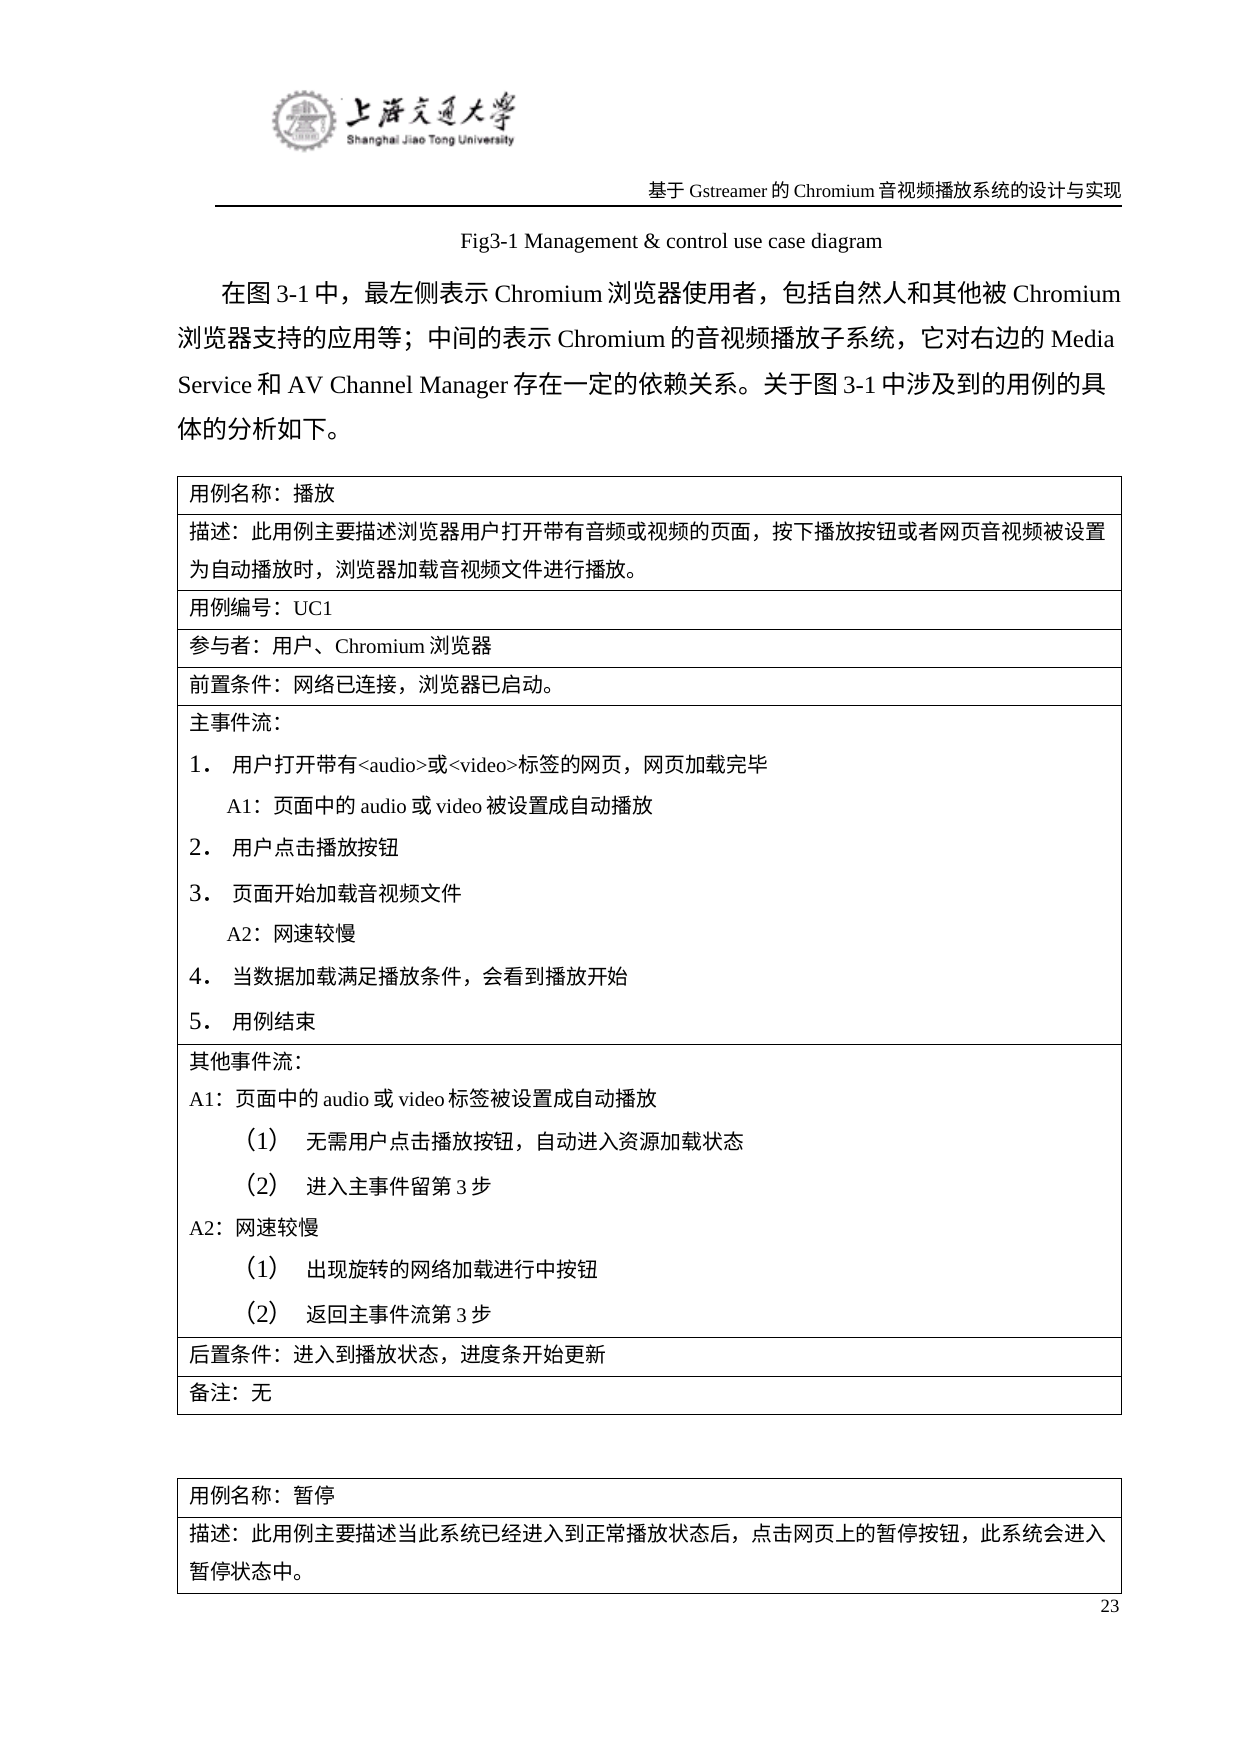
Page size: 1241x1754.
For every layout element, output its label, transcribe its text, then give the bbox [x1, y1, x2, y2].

table_header 用例名称：暂停 [178, 1479, 1121, 1517]
table_cell 描述：此用例主要描述浏览器用户打开带有音频或视频的页面，按下播放按钮或者网页音视频被设置为自动播放时，浏览器加载音视频文件进行播放。 [178, 515, 1121, 590]
text Fig3-1 Management & control use case diagram [177, 228, 1122, 253]
text 在图3-1中，最左侧表示Chromium浏览器使用者，包括自然人和其他被Chromium浏览器支持的应用等；中间的表示Chromium的音视频播放子系统，它对右边的Media Service和AV Channel Manager存在一定的依赖关系。关于图3-1中涉及到的用例的具体的分析如下。 [177, 274, 1122, 446]
table_header 用例名称：播放 [178, 477, 1121, 514]
table_cell 参与者：用户、Chromium浏览器 [178, 630, 1121, 667]
table_cell 描述：此用例主要描述当此系统已经进入到正常播放状态后，点击网页上的暂停按钮，此系统会进入暂停状态中。 [178, 1518, 1121, 1593]
table_cell 用例编号：UC1 [178, 591, 1121, 628]
picture [252, 73, 531, 156]
table_cell 其他事件流： A1：页面中的audio或video标签被设置成自动播放 无需用户点击播放按钮，自动进入资源加载状态 进入主事件留第3步 A2：网速较慢 出现旋转的网络加载进行中按钮 返回主事件流第3步 [178, 1045, 1121, 1337]
table_cell 前置条件：网络已连接，浏览器已启动。 [178, 668, 1121, 705]
table_cell 主事件流： 用户打开带有<audio>或<video>标签的网页，网页加载完毕 A1：页面中的audio或video被设置成自动播放 用户点击播放按钮 页面开始加载音视频文件 A2：网速较慢 当数据加载满足播放条件，会看到播放开始 用例结束 [178, 706, 1121, 1044]
table_cell 后置条件：进入到播放状态，进度条开始更新 [178, 1338, 1121, 1376]
table_cell 备注：无 [178, 1377, 1121, 1414]
